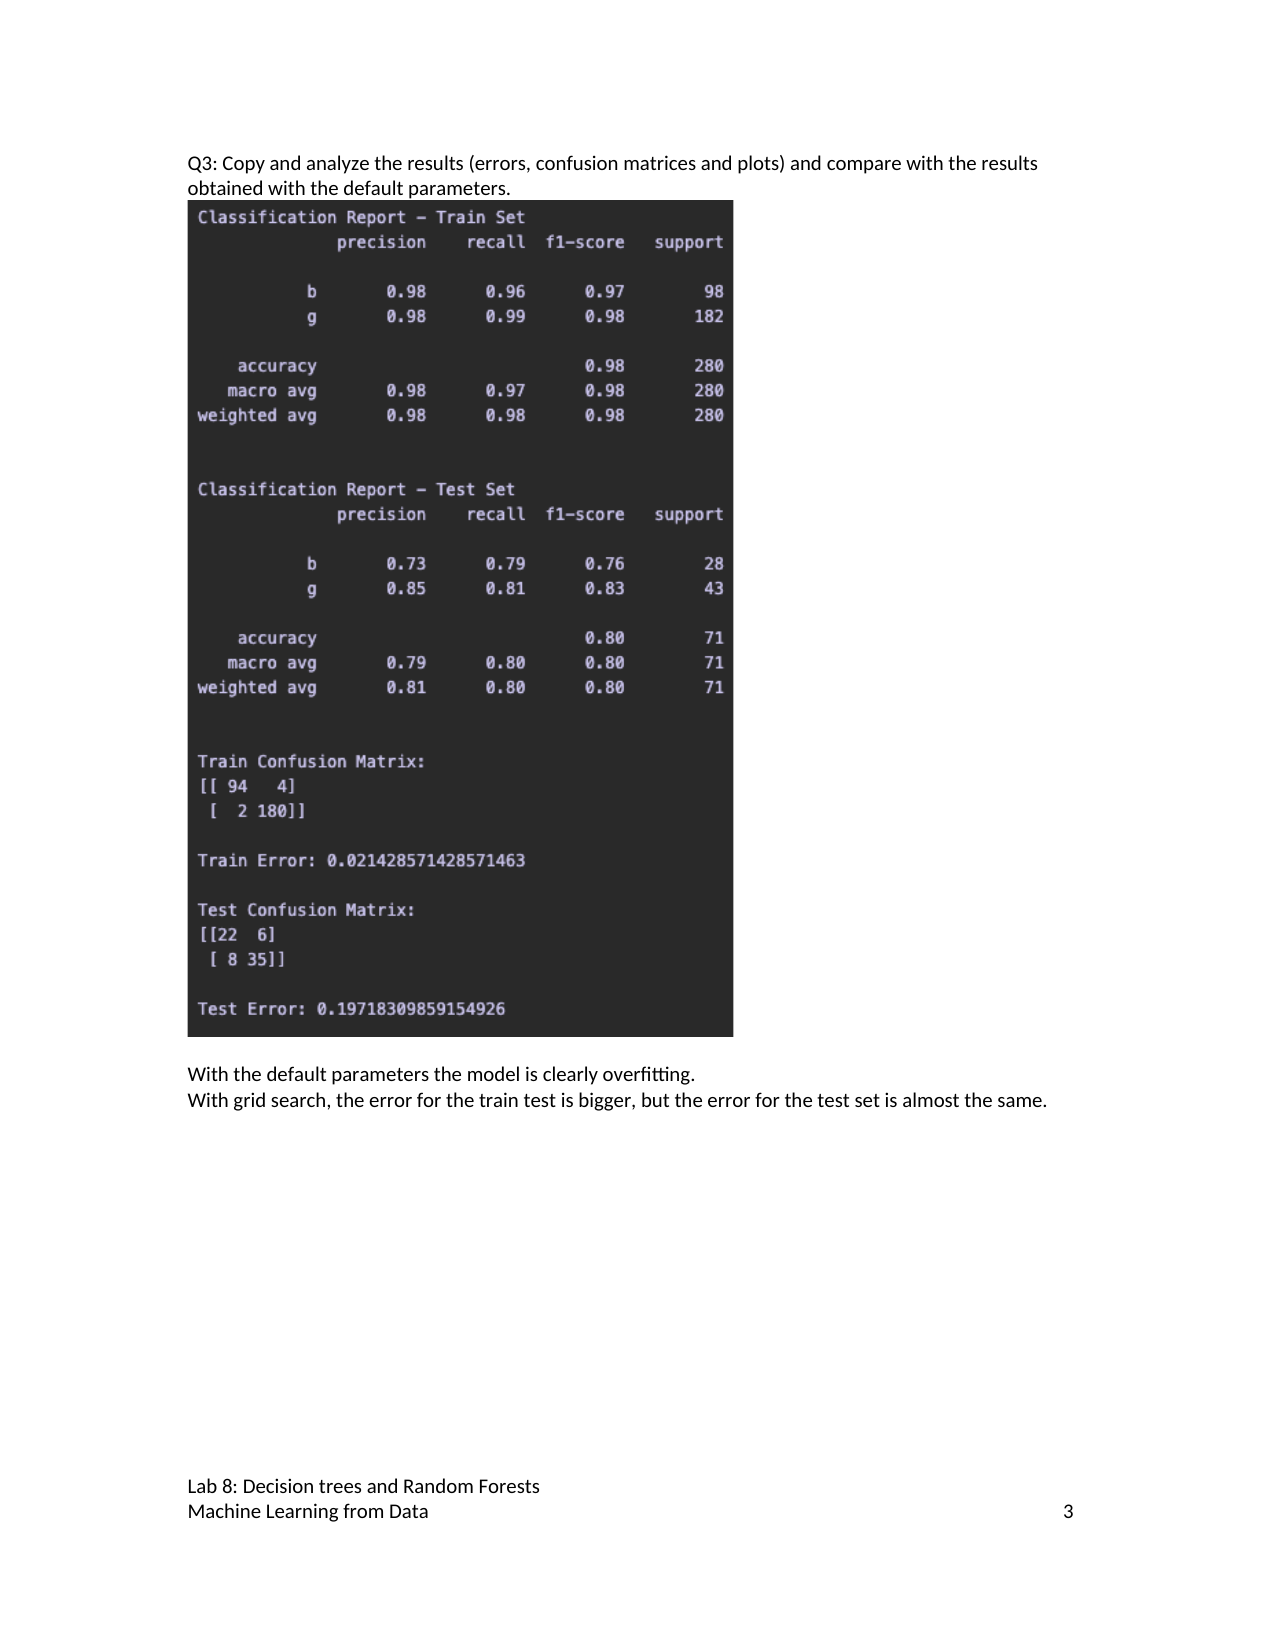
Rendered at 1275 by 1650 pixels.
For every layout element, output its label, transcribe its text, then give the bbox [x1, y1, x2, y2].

text Q3: Copy and analyze the results (errors, confusion matrices and plots) and compare with the results obtained with the default parameters. [187, 150, 1087, 201]
picture [187, 200, 734, 1037]
text With grid search, the error for the train test is bigger, but the error for the test set is almost the same. [187, 1087, 1087, 1112]
text With the default parameters the model is clearly overfitting. [187, 1062, 1087, 1087]
